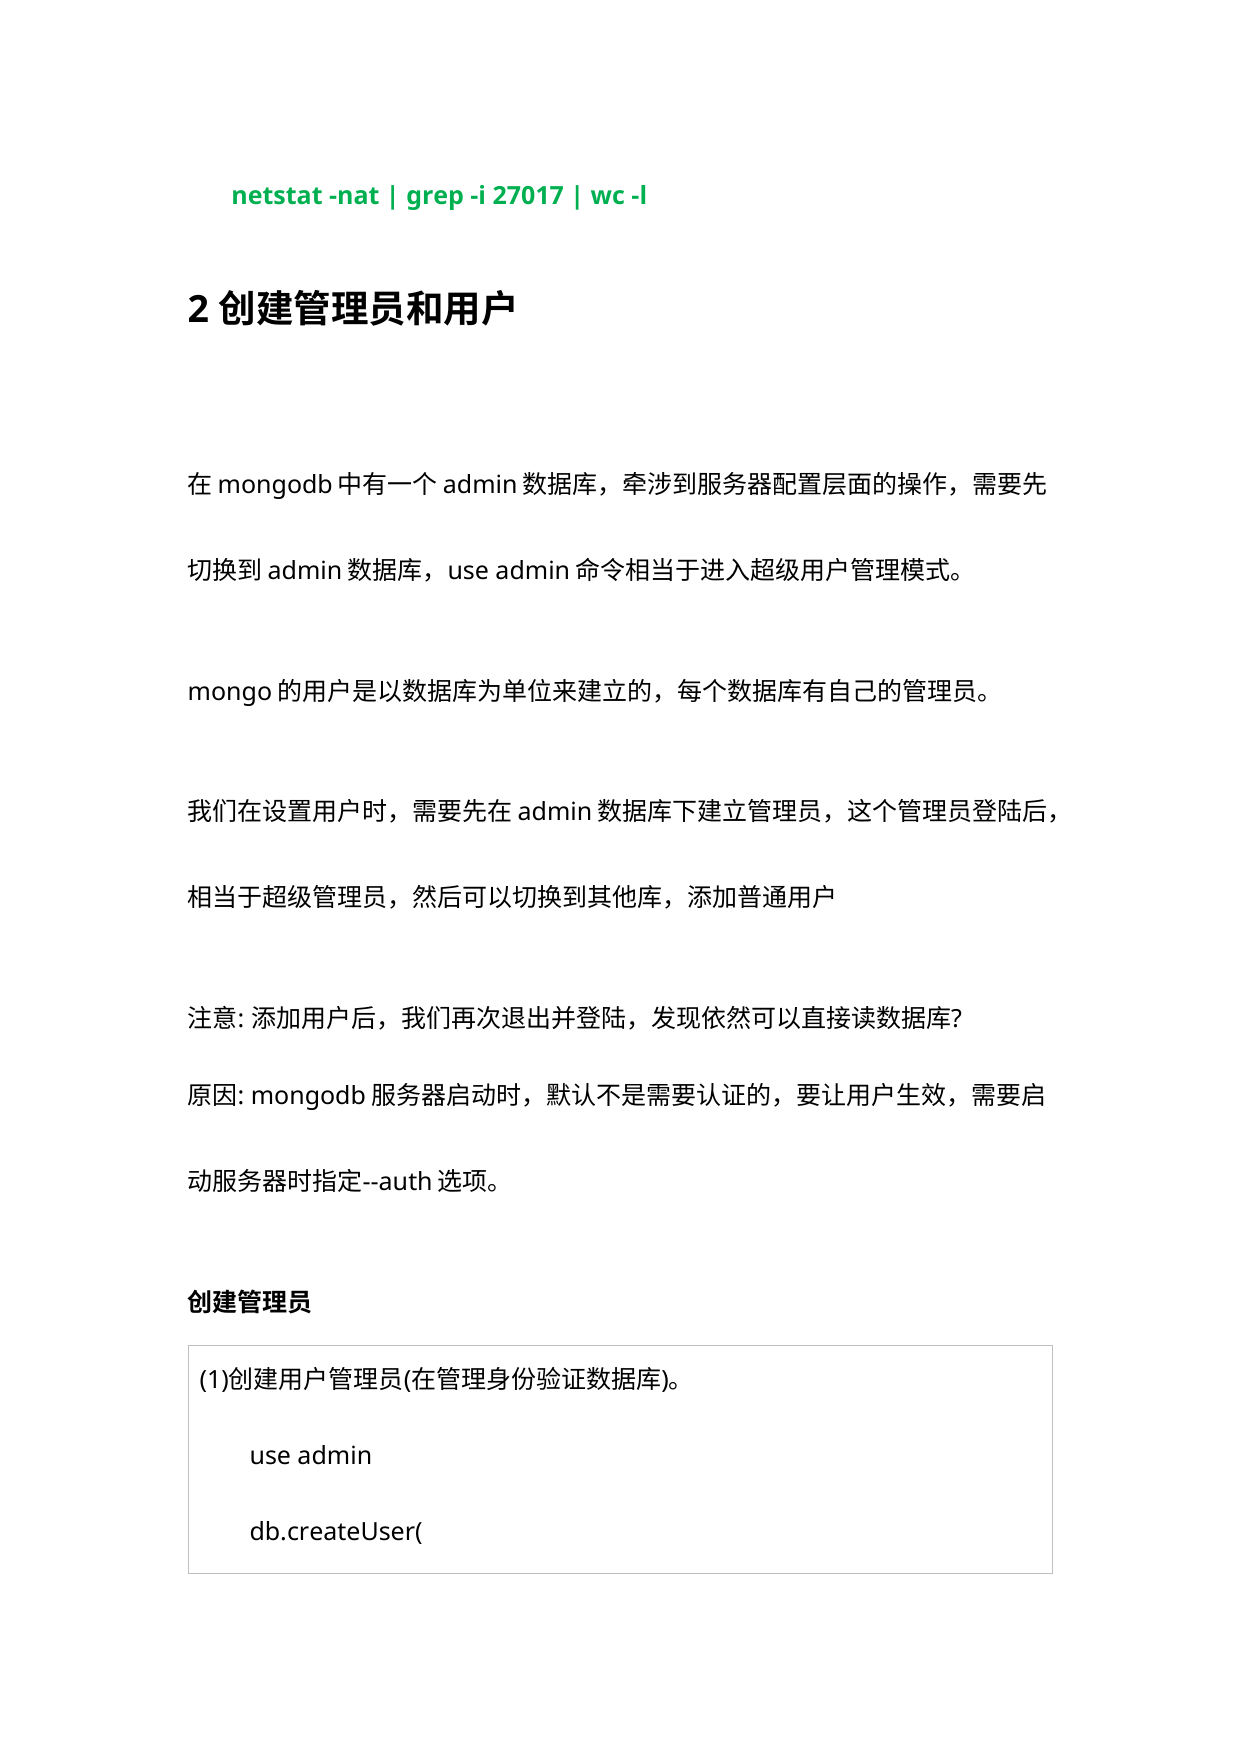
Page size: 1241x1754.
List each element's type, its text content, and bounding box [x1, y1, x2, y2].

text 我们在设置用户时，需要先在admin数据库下建立管理员，这个管理员登陆后，相当于超级管理员，然后可以切换到其他库，添加普通用户 [187, 777, 1053, 928]
text netstat -nat | grep -i 27017 | wc -l [187, 162, 1053, 227]
text mongo的用户是以数据库为单位来建立的，每个数据库有自己的管理员。 [187, 657, 1053, 722]
text 原因: mongodb服务器启动时，默认不是需要认证的，要让用户生效，需要启动服务器时指定--auth选项。 [187, 1061, 1053, 1212]
subtitle 2 创建管理员和用户 [187, 273, 1053, 338]
text 注意: 添加用户后，我们再次退出并登陆，发现依然可以直接读数据库? [187, 984, 1053, 1049]
text 创建管理员 [187, 1268, 1053, 1333]
text 在mongodb中有一个admin数据库，牵涉到服务器配置层面的操作，需要先切换到admin数据库，use admin命令相当于进入超级用户管理模式。 [187, 450, 1053, 601]
